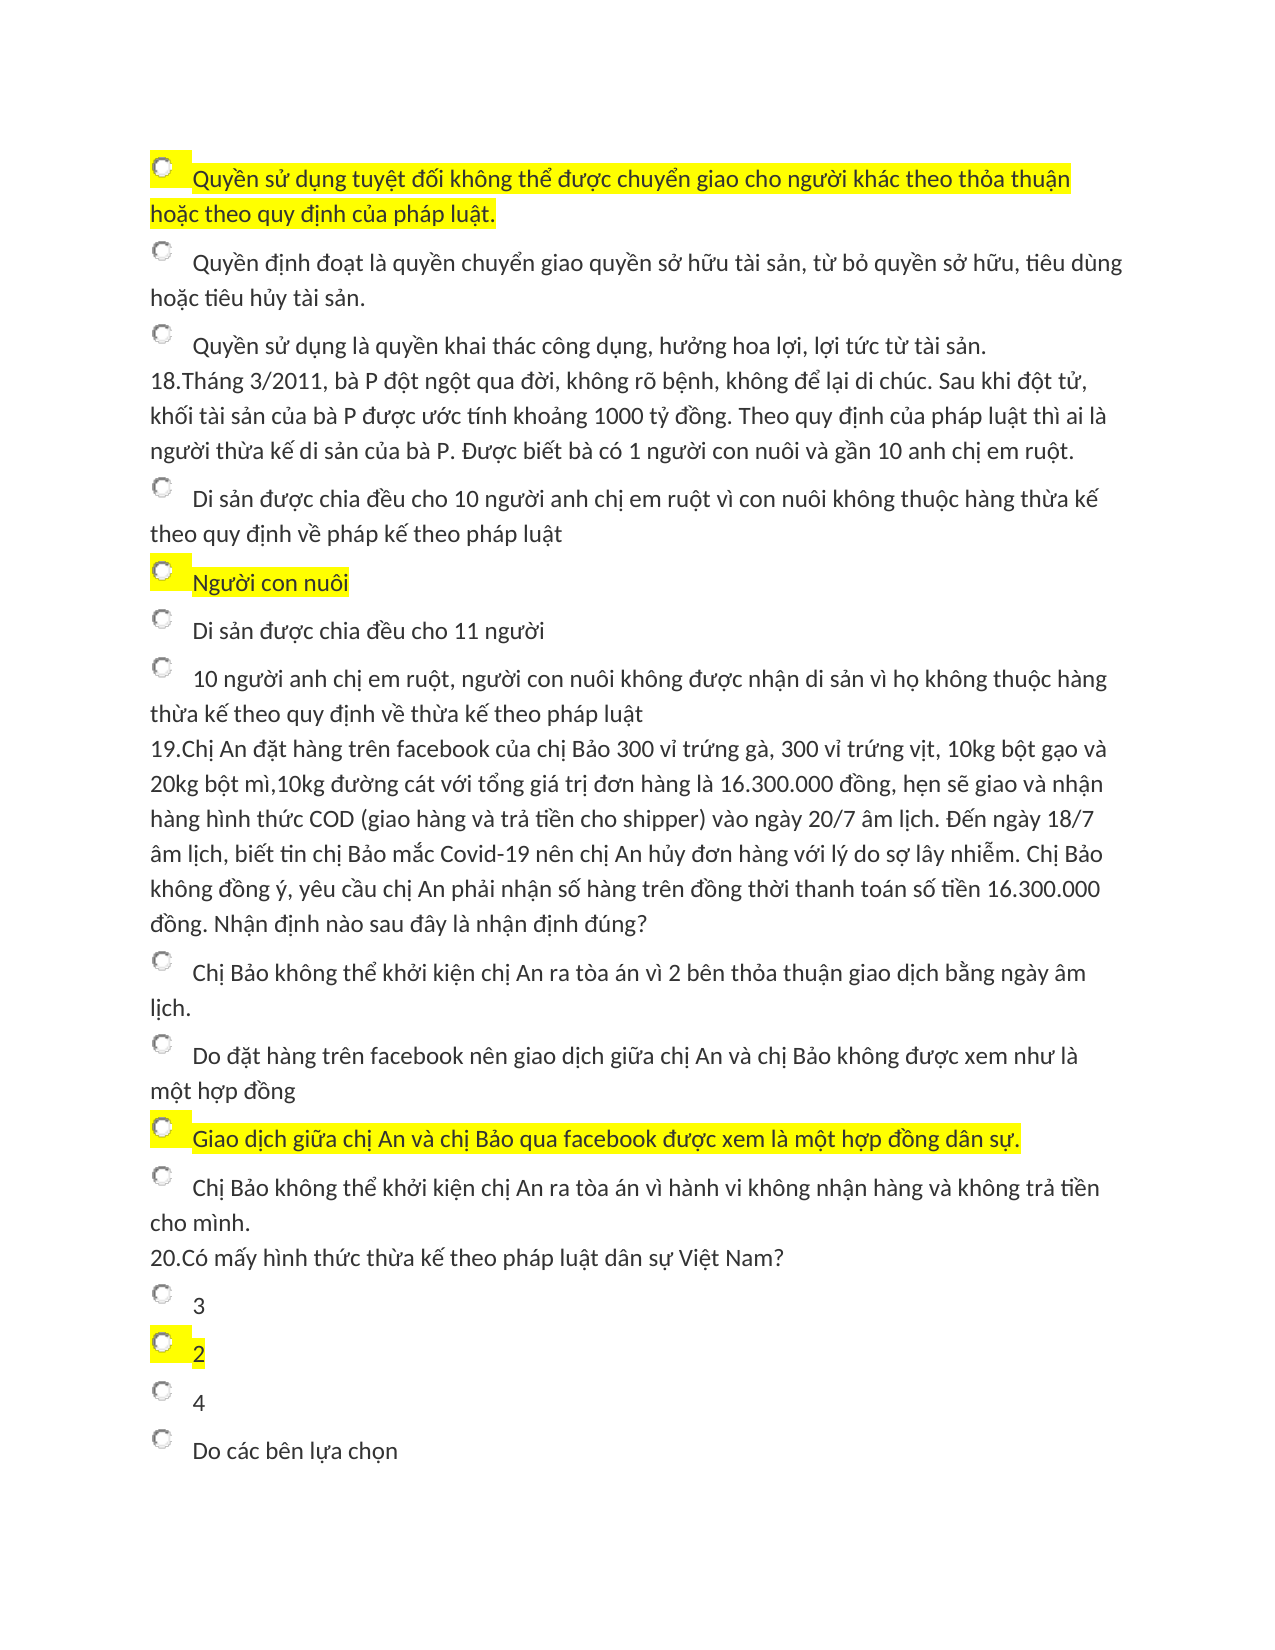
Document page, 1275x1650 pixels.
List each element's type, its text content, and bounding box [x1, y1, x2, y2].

text Quyền sử dụng tuyệt đối không thể được chuyển giao cho người khác theo thỏa thuận hoặc theo quy định của pháp luật. [150, 150, 1125, 229]
text 2 [192, 1325, 1125, 1369]
text Do đặt hàng trên facebook nên giao dịch giữa chị An và chị Bảo không được xem như là một hợp đồng [150, 1027, 1125, 1106]
text Di sản được chia đều cho 11 người [150, 602, 1125, 646]
text Di sản được chia đều cho 10 người anh chị em ruột vì con nuôi không thuộc hàng thừa kế theo quy định về pháp kế theo pháp luật [150, 470, 1125, 549]
text Quyền sử dụng là quyền khai thác công dụng, hưởng hoa lợi, lợi tức từ tài sản. [150, 317, 1125, 361]
text 3 [150, 1277, 1125, 1321]
text 4 [150, 1373, 1125, 1417]
text 10 người anh chị em ruột, người con nuôi không được nhận di sản vì họ không thuộc hàng thừa kế theo quy định về thừa kế theo pháp luật [150, 650, 1125, 729]
text Do các bên lựa chọn [150, 1422, 1125, 1466]
text Chị Bảo không thể khởi kiện chị An ra tòa án vì hành vi không nhận hàng và không trả tiền cho mình. [150, 1158, 1125, 1237]
text 18.Tháng 3/2011, bà P đột ngột qua đời, không rõ bệnh, không để lại di chúc. Sau khi đột tử, khối tài sản của bà P được ước tính khoảng 1000 tỷ đồng. Theo quy định của pháp luật thì ai là người thừa kế di sản của bà P. Được biết bà có 1 người con nuôi và gần 10 anh chị em ruột. [150, 365, 1125, 466]
text Giao dịch giữa chị An và chị Bảo qua facebook được xem là một hợp đồng dân sự. [192, 1110, 1125, 1154]
text Chị Bảo không thể khởi kiện chị An ra tòa án vì 2 bên thỏa thuận giao dịch bằng ngày âm lịch. [150, 943, 1125, 1022]
text 19.Chị An đặt hàng trên facebook của chị Bảo 300 vỉ trứng gà, 300 vỉ trứng vịt, 10kg bột gạo và 20kg bột mì,10kg đường cát với tổng giá trị đơn hàng là 16.300.000 đồng, hẹn sẽ giao và nhận hàng hình thức COD (giao hàng và trả tiền cho shipper) vào ngày 20/7 âm lịch. Đến ngày 18/7 âm lịch, biết tin chị Bảo mắc Covid-19 nên chị An hủy đơn hàng với lý do sợ lây nhiễm. Chị Bảo không đồng ý, yêu cầu chị An phải nhận số hàng trên đồng thời thanh toán số tiền 16.300.000 đồng. Nhận định nào sau đây là nhận định đúng? [150, 733, 1125, 939]
text 20.Có mấy hình thức thừa kế theo pháp luật dân sự Việt Nam? [150, 1242, 1125, 1272]
text Quyền định đoạt là quyền chuyển giao quyền sở hữu tài sản, từ bỏ quyền sở hữu, tiêu dùng hoặc tiêu hủy tài sản. [150, 233, 1125, 312]
text Người con nuôi [192, 553, 1125, 597]
